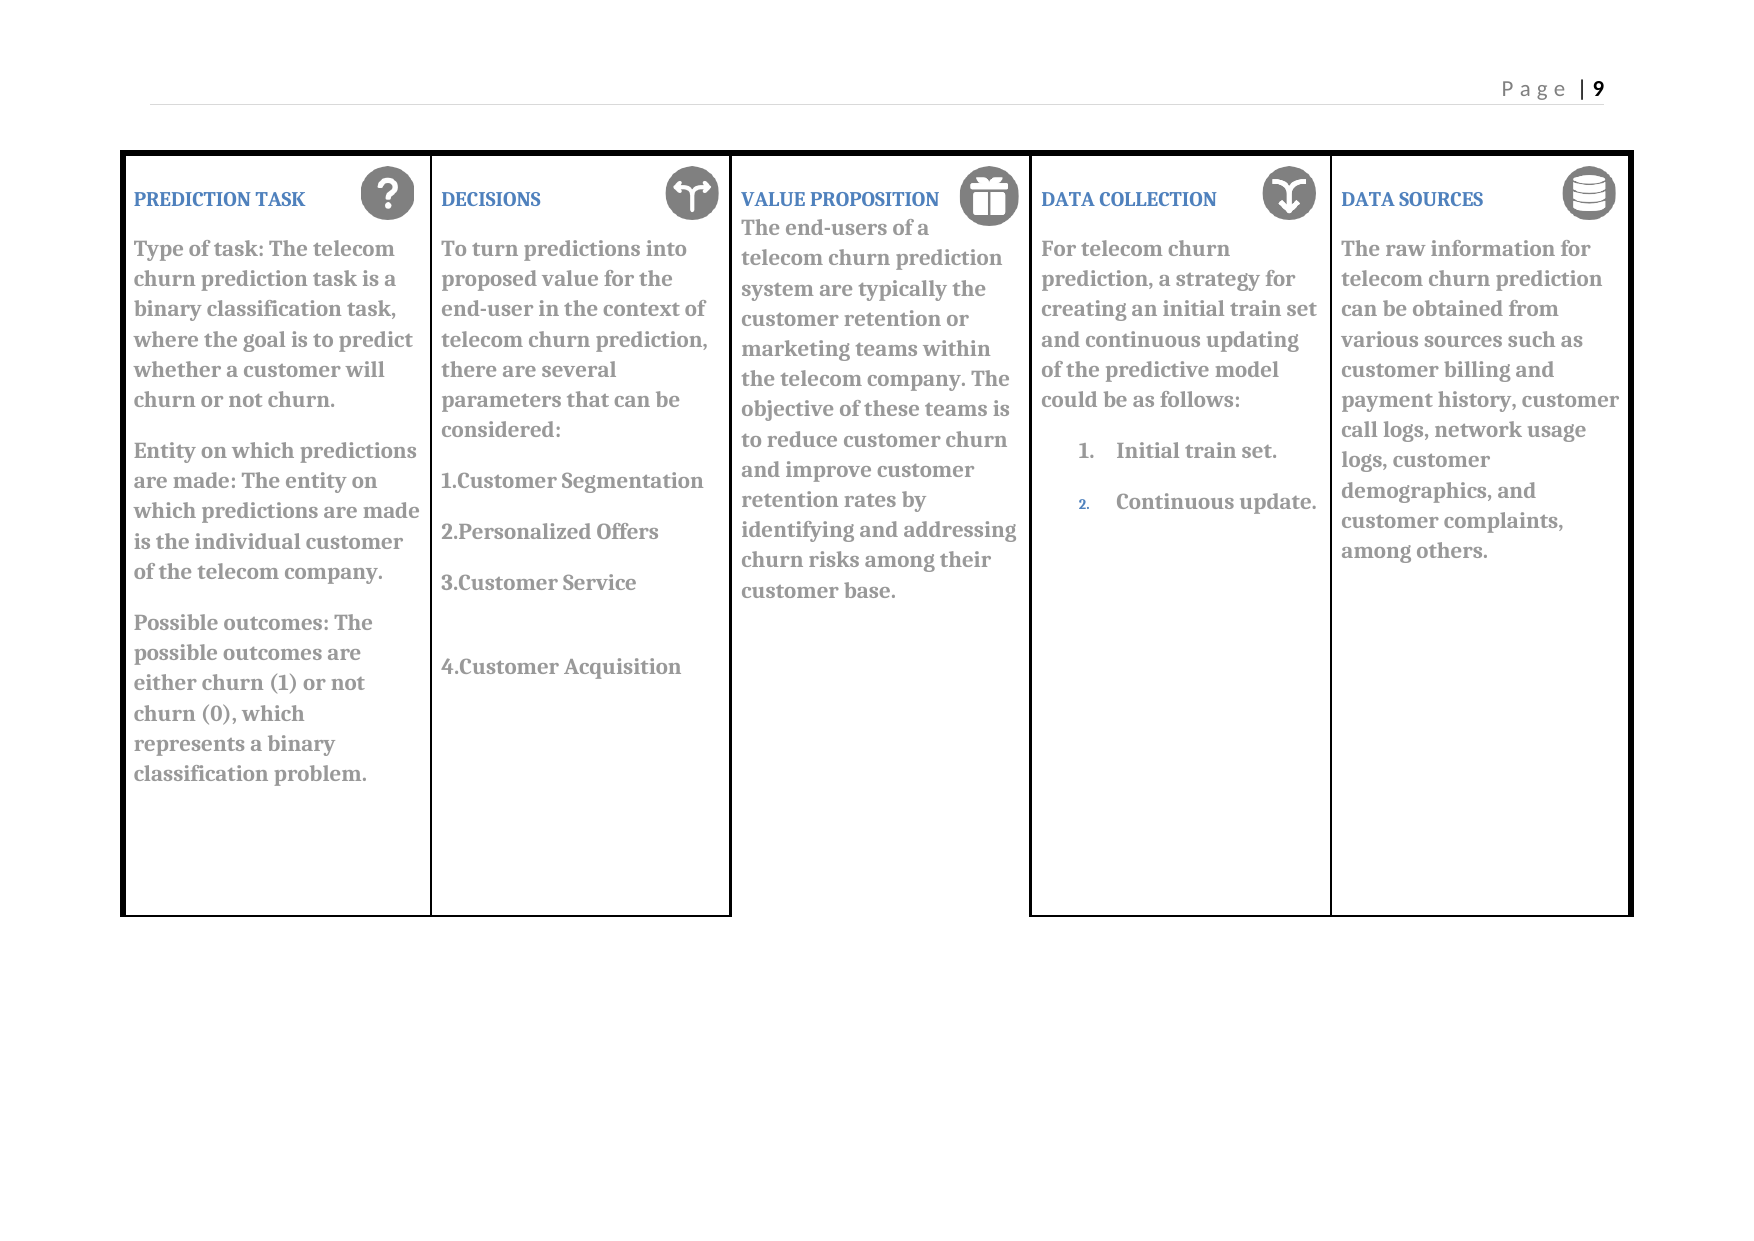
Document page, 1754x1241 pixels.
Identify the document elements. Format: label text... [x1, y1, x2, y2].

table_header DATA COLLECTION For telecom churn prediction, a strategy for creating an initial train set and continuous updating of the predictive model could be as follows: Initial train set. Continuous update. [1032, 156, 1330, 915]
table_header PREDICTION TASK Type of task: The telecom churn prediction task is a binary classification task, where the goal is to predict whether a customer will churn or not churn. Entity on which predictions are made: The entity on which predictions are made is the individual customer of the telecom company. Possible outcomes: The possible outcomes are either churn (1) or not churn (0), which represents a binary classification problem. [126, 156, 430, 915]
picture [361, 166, 414, 220]
picture [665, 166, 719, 220]
picture [959, 166, 1019, 226]
table_header DECISIONS To turn predictions into proposed value for the end-user in the context of telecom churn prediction, there are several parameters that can be considered: 1.Customer Segmentation 2.Personalized Offers 3.Customer Service 4.Customer Acquisition [432, 156, 729, 915]
table_header VALUE PROPOSITION The end-users of a telecom churn prediction system are typically the customer retention or marketing teams within the telecom company. The objective of these teams is to reduce customer churn and improve customer retention rates by identifying and addressing churn risks among their customer base. [732, 156, 1029, 915]
picture [1562, 166, 1616, 220]
table_header DATA SOURCES The raw information for telecom churn prediction can be obtained from various sources such as customer billing and payment history, customer call logs, network usage logs, customer demographics, and customer complaints, among others. [1332, 156, 1628, 915]
picture [1262, 166, 1316, 220]
